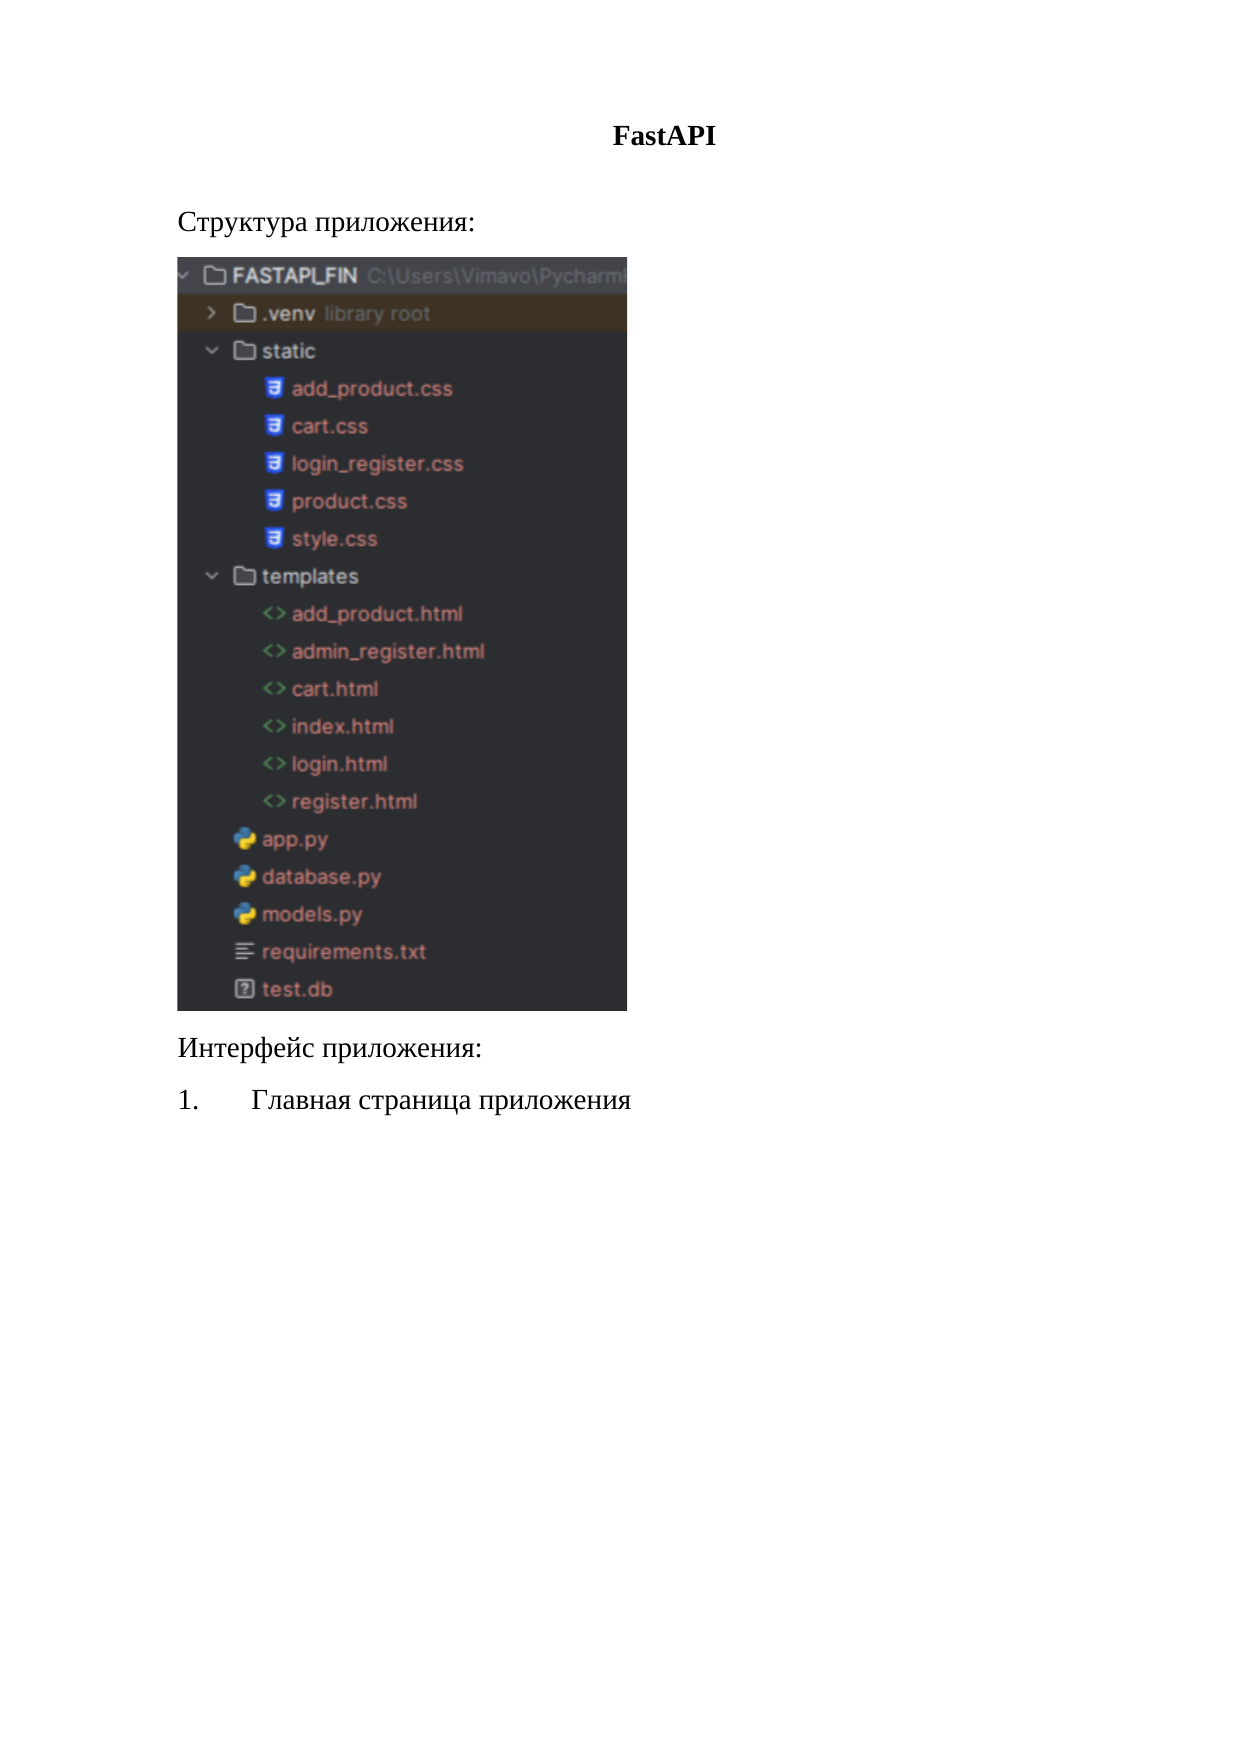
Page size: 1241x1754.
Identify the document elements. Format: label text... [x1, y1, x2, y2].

text Структура приложения: [177, 204, 1152, 238]
text Интерфейс приложения: [177, 1030, 1152, 1063]
text FastAPI [177, 118, 1152, 152]
picture [177, 257, 628, 1011]
list Главная страница приложения [177, 1082, 1152, 1116]
